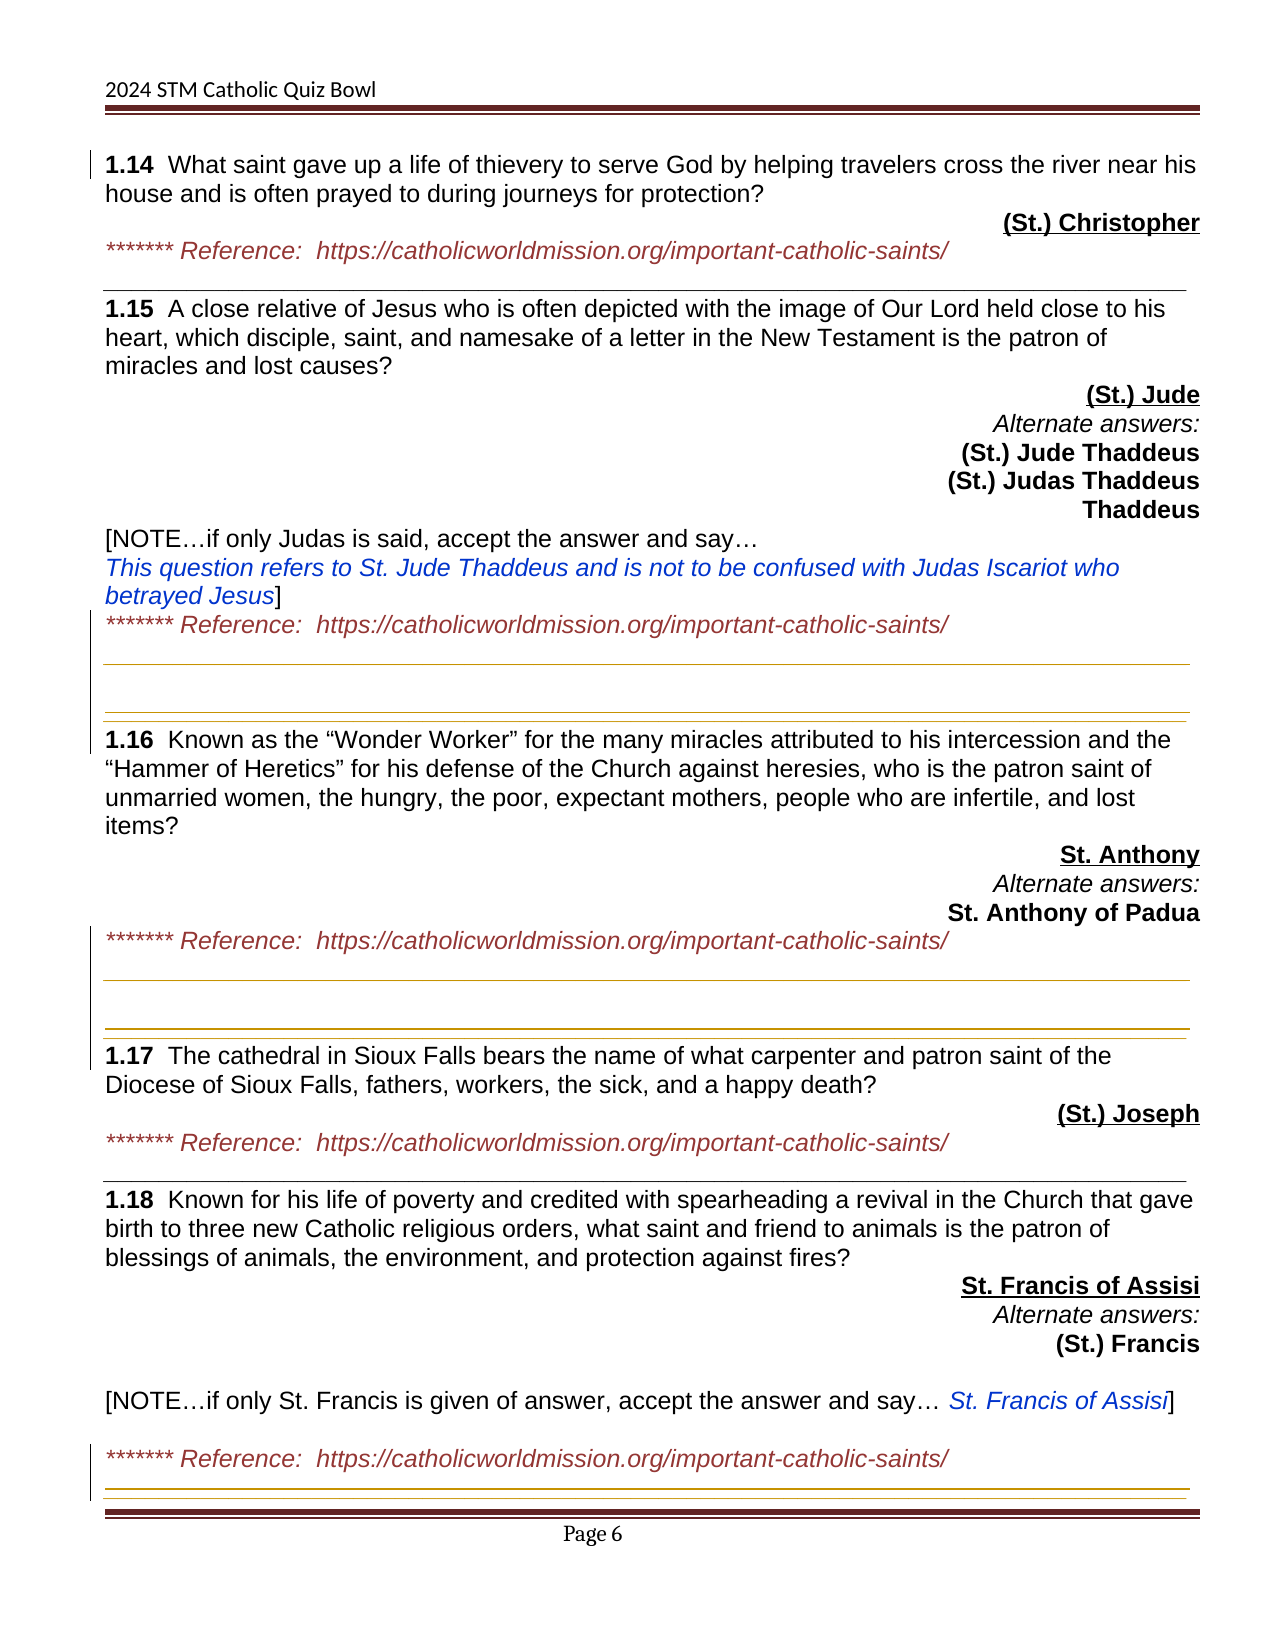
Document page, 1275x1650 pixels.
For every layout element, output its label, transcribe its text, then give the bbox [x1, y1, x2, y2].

text [NOTE…if only St. Francis is given of answer, accept the answer and say… St. Francis of Assisi] [105, 1386, 1200, 1415]
text (St.) Jude Thaddeus [105, 437, 1200, 466]
text ******* Reference: https://catholicworldmission.org/important-catholic-saints/ [105, 1444, 1200, 1472]
text [NOTE…if only Judas is said, accept the answer and say… [105, 524, 1200, 552]
text This question refers to St. Jude Thaddeus and is not to be confused with Judas Iscariot who betrayed Jesus] [105, 552, 1200, 610]
text St. Anthony of Padua [105, 897, 1200, 926]
text 1.15 A close relative of Jesus who is often depicted with the image of Our Lord held close to his heart, which disciple, saint, and namesake of a letter in the New Testament is the patron of miracles and lost causes? [105, 294, 1200, 380]
text (St.) Francis [105, 1329, 1200, 1357]
text 1.18 Known for his life of poverty and credited with spearheading a revival in the Church that gave birth to three new Catholic religious orders, what saint and friend to animals is the patron of blessings of animals, the environment, and protection against fires? [105, 1185, 1200, 1271]
text (St.) Judas Thaddeus Thaddeus [105, 466, 1200, 524]
text 1.16 Known as the “Wonder Worker” for the many miracles attributed to his intercession and the “Hammer of Heretics” for his defense of the Church against heresies, who is the patron saint of unmarried women, the hungry, the poor, expectant mothers, people who are infertile, and lost items? [105, 725, 1200, 840]
text (St.) Christopher [105, 207, 1200, 236]
text ______________________________________________________________________________ [105, 265, 1200, 294]
text 1.17 The cathedral in Sioux Falls bears the name of what carpenter and patron saint of the Diocese of Sioux Falls, fathers, workers, the sick, and a happy death? [105, 1041, 1200, 1099]
text St. Francis of Assisi [105, 1271, 1200, 1300]
text ******* Reference: https://catholicworldmission.org/important-catholic-saints/ [105, 926, 1200, 955]
text St. Anthony [105, 840, 1200, 869]
text Alternate answers: [105, 1300, 1200, 1329]
text ******* Reference: https://catholicworldmission.org/important-catholic-saints/ [105, 1127, 1200, 1156]
text ******* Reference: https://catholicworldmission.org/important-catholic-saints/ [105, 236, 1200, 265]
text Alternate answers: [105, 409, 1200, 437]
text (St.) Jude [105, 380, 1200, 409]
text Alternate answers: [105, 869, 1200, 897]
text ______________________________________________________________________________ [105, 1156, 1200, 1185]
text 1.14 What saint gave up a life of thievery to serve God by helping travelers cross the river near his house and is often prayed to during journeys for protection? [105, 150, 1200, 207]
text (St.) Joseph [105, 1099, 1200, 1127]
text ******* Reference: https://catholicworldmission.org/important-catholic-saints/ [105, 610, 1200, 639]
